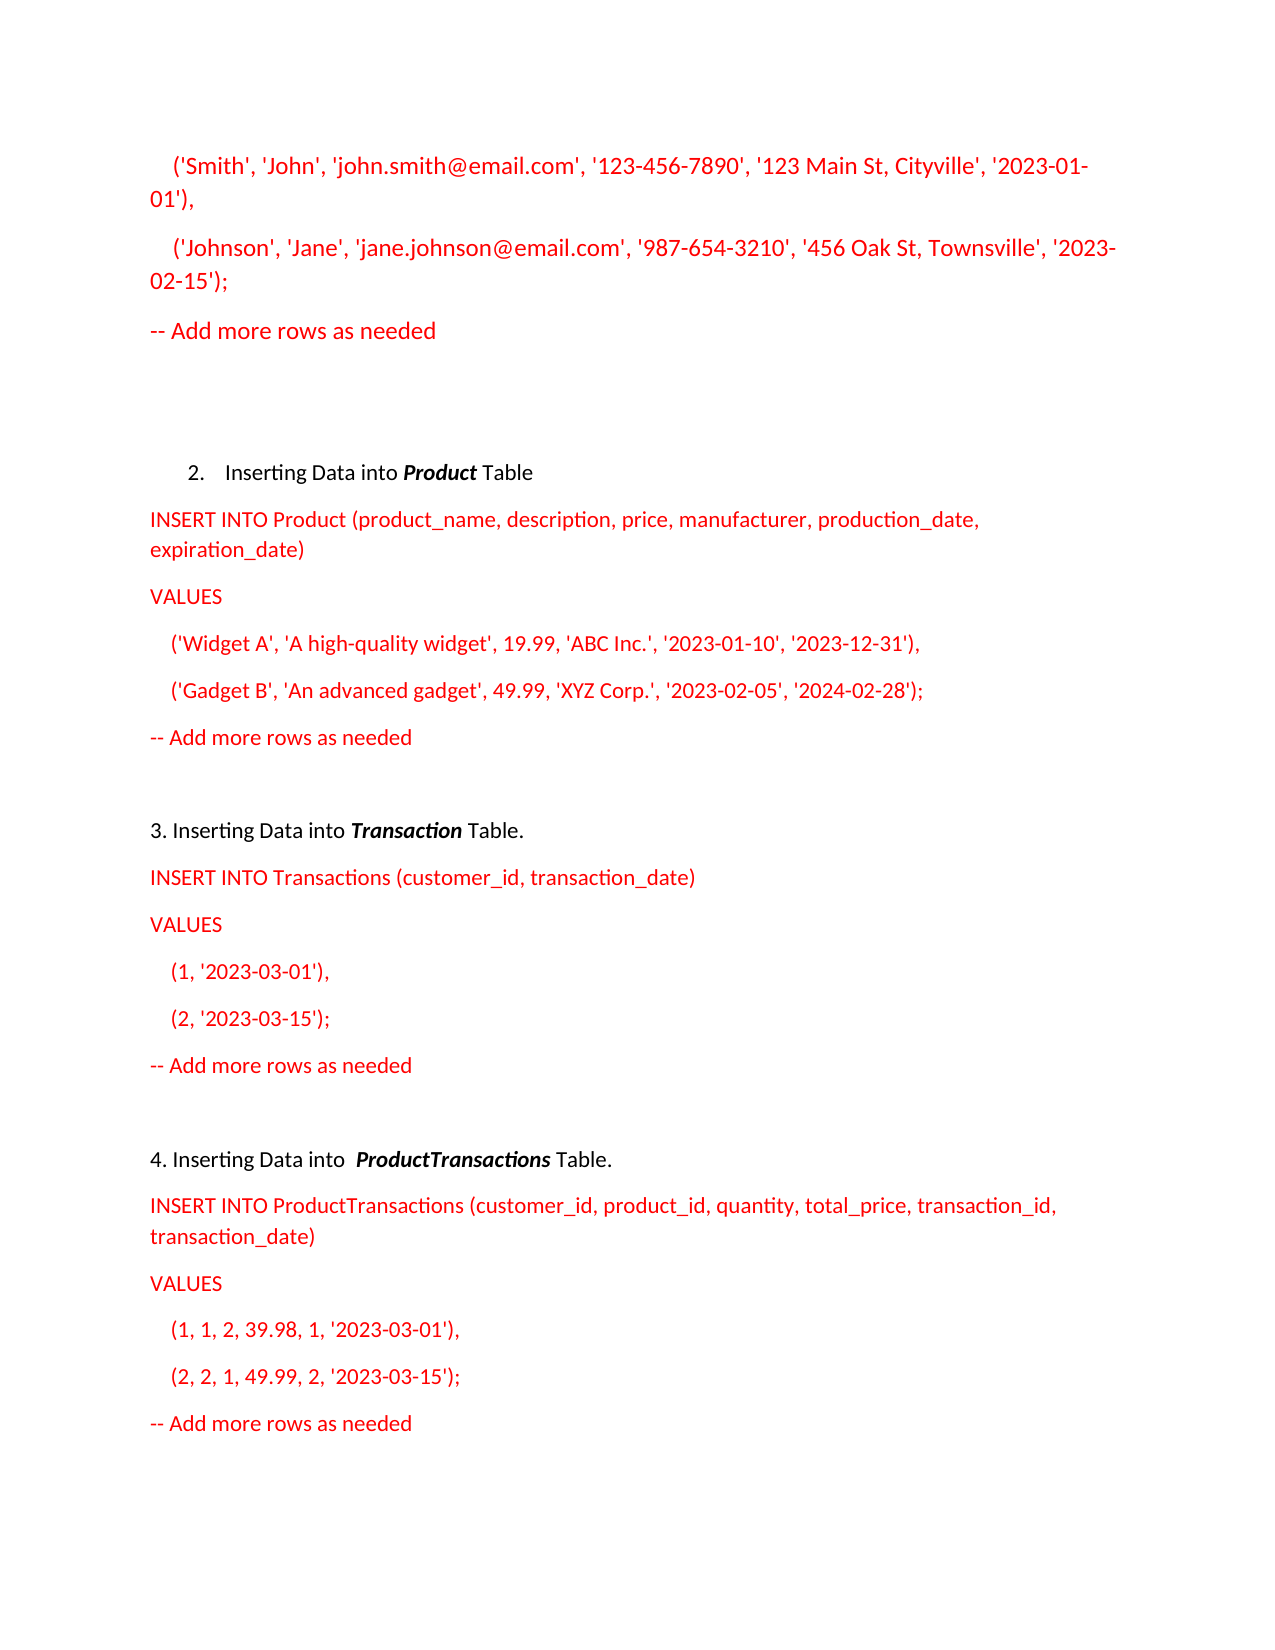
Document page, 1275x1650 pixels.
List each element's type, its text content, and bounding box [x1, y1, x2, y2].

text ('Johnson', 'Jane', 'jane.johnson@email.com', '987-654-3210', '456 Oak St, Townsville', '2023-02-15'); [150, 232, 1125, 296]
text (1, '2023-03-01'), [150, 957, 1125, 985]
text VALUES [150, 910, 1125, 938]
text (2, 2, 1, 49.99, 2, '2023-03-15'); [150, 1362, 1125, 1391]
text 3. Inserting Data into Transaction Table. [150, 817, 1125, 845]
text -- Add more rows as needed [150, 1051, 1125, 1079]
text (2, '2023-03-15'); [150, 1004, 1125, 1032]
text -- Add more rows as needed [150, 1409, 1125, 1437]
text (1, 1, 2, 39.98, 1, '2023-03-01'), [150, 1316, 1125, 1344]
text -- Add more rows as needed [150, 723, 1125, 751]
list Inserting Data into Product Table [187, 458, 1125, 486]
text -- Add more rows as needed [150, 315, 1125, 346]
text INSERT INTO Transactions (customer_id, transaction_date) [150, 863, 1125, 892]
text ('Widget A', 'A high-quality widget', 19.99, 'ABC Inc.', '2023-01-10', '2023-12-31'), [150, 629, 1125, 657]
text INSERT INTO Product (product_name, description, price, manufacturer, production_date, expiration_date) [150, 505, 1125, 563]
text VALUES [150, 582, 1125, 610]
text ('Smith', 'John', 'john.smith@email.com', '123-456-7890', '123 Main St, Cityville', '2023-01-01'), [150, 150, 1125, 213]
text VALUES [150, 1269, 1125, 1297]
text INSERT INTO ProductTransactions (customer_id, product_id, quantity, total_price, transaction_id, transaction_date) [150, 1192, 1125, 1250]
text ('Gadget B', 'An advanced gadget', 49.99, 'XYZ Corp.', '2023-02-05', '2024-02-28'); [150, 676, 1125, 704]
text 4. Inserting Data into ProductTransactions Table. [150, 1145, 1125, 1173]
